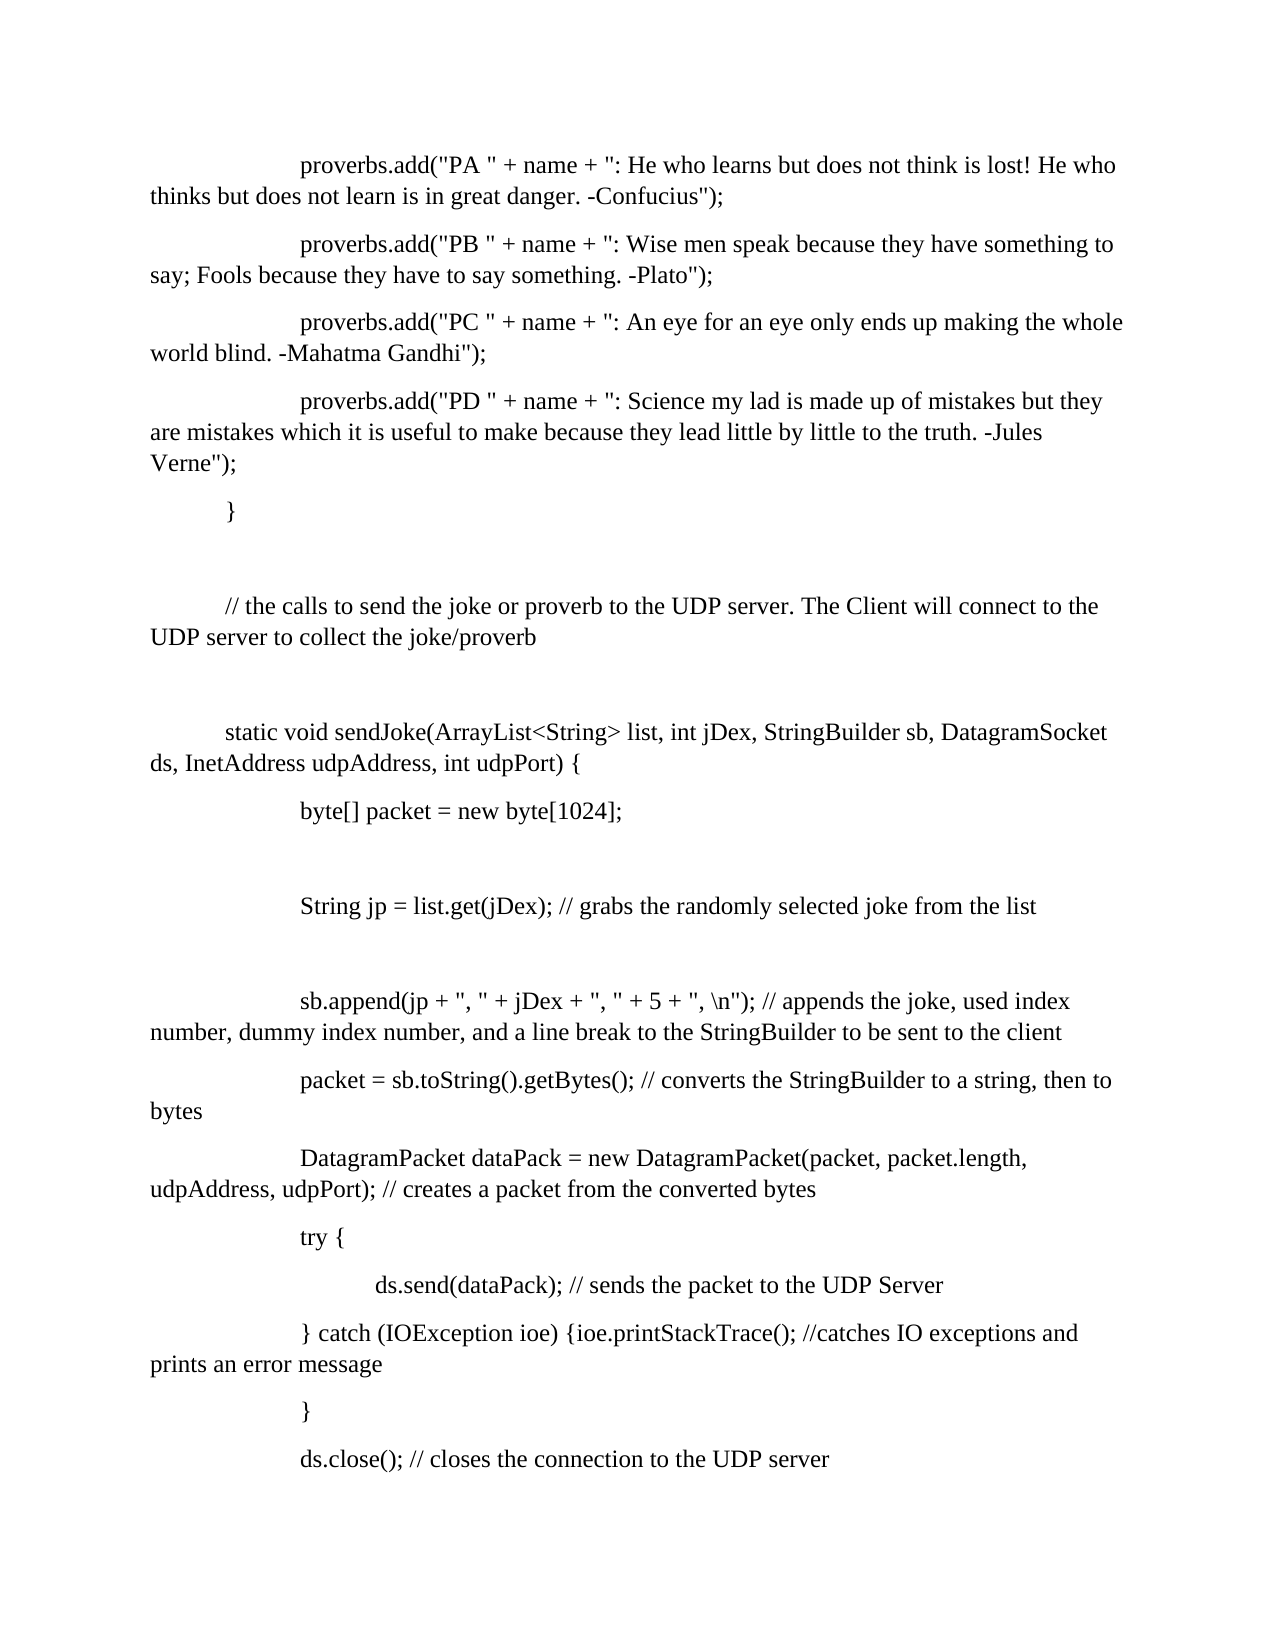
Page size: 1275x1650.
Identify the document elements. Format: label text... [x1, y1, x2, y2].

text proverbs.add("PD " + name + ": Science my lad is made up of mistakes but they are mistakes which it is useful to make because they lead little by little to the truth. -Jules Verne"); [150, 386, 1125, 477]
text String jp = list.get(jDex); // grabs the randomly selected joke from the list [150, 891, 1125, 920]
text try { [150, 1222, 1125, 1251]
text proverbs.add("PA " + name + ": He who learns but does not think is lost! He who thinks but does not learn is in great danger. -Confucius"); [150, 150, 1125, 210]
text proverbs.add("PB " + name + ": Wise men speak because they have something to say; Fools because they have to say something. -Plato"); [150, 229, 1125, 288]
text byte[] packet = new byte[1024]; [150, 796, 1125, 824]
text packet = sb.toString().getBytes(); // converts the StringBuilder to a string, then to bytes [150, 1065, 1125, 1124]
text sb.append(jp + ", " + jDex + ", " + 5 + ", \n"); // appends the joke, used index number, dummy index number, and a line break to the StringBuilder to be sent to the client [150, 986, 1125, 1046]
text DatagramPacket dataPack = new DatagramPacket(packet, packet.length, udpAddress, udpPort); // creates a packet from the converted bytes [150, 1143, 1125, 1203]
text static void sendJoke(ArrayList<String> list, int jDex, StringBuilder sb, DatagramSocket ds, InetAddress udpAddress, int udpPort) { [150, 717, 1125, 777]
text ds.close(); // closes the connection to the UDP server [150, 1444, 1125, 1473]
text } catch (IOException ioe) {ioe.printStackTrace(); //catches IO exceptions and prints an error message [150, 1318, 1125, 1377]
text ds.send(dataPack); // sends the packet to the UDP Server [150, 1270, 1125, 1299]
text // the calls to send the joke or proverb to the UDP server. The Client will connect to the UDP server to collect the joke/proverb [150, 591, 1125, 651]
text proverbs.add("PC " + name + ": An eye for an eye only ends up making the whole world blind. -Mahatma Gandhi"); [150, 307, 1125, 367]
text } [150, 496, 1125, 525]
text } [150, 1396, 1125, 1425]
